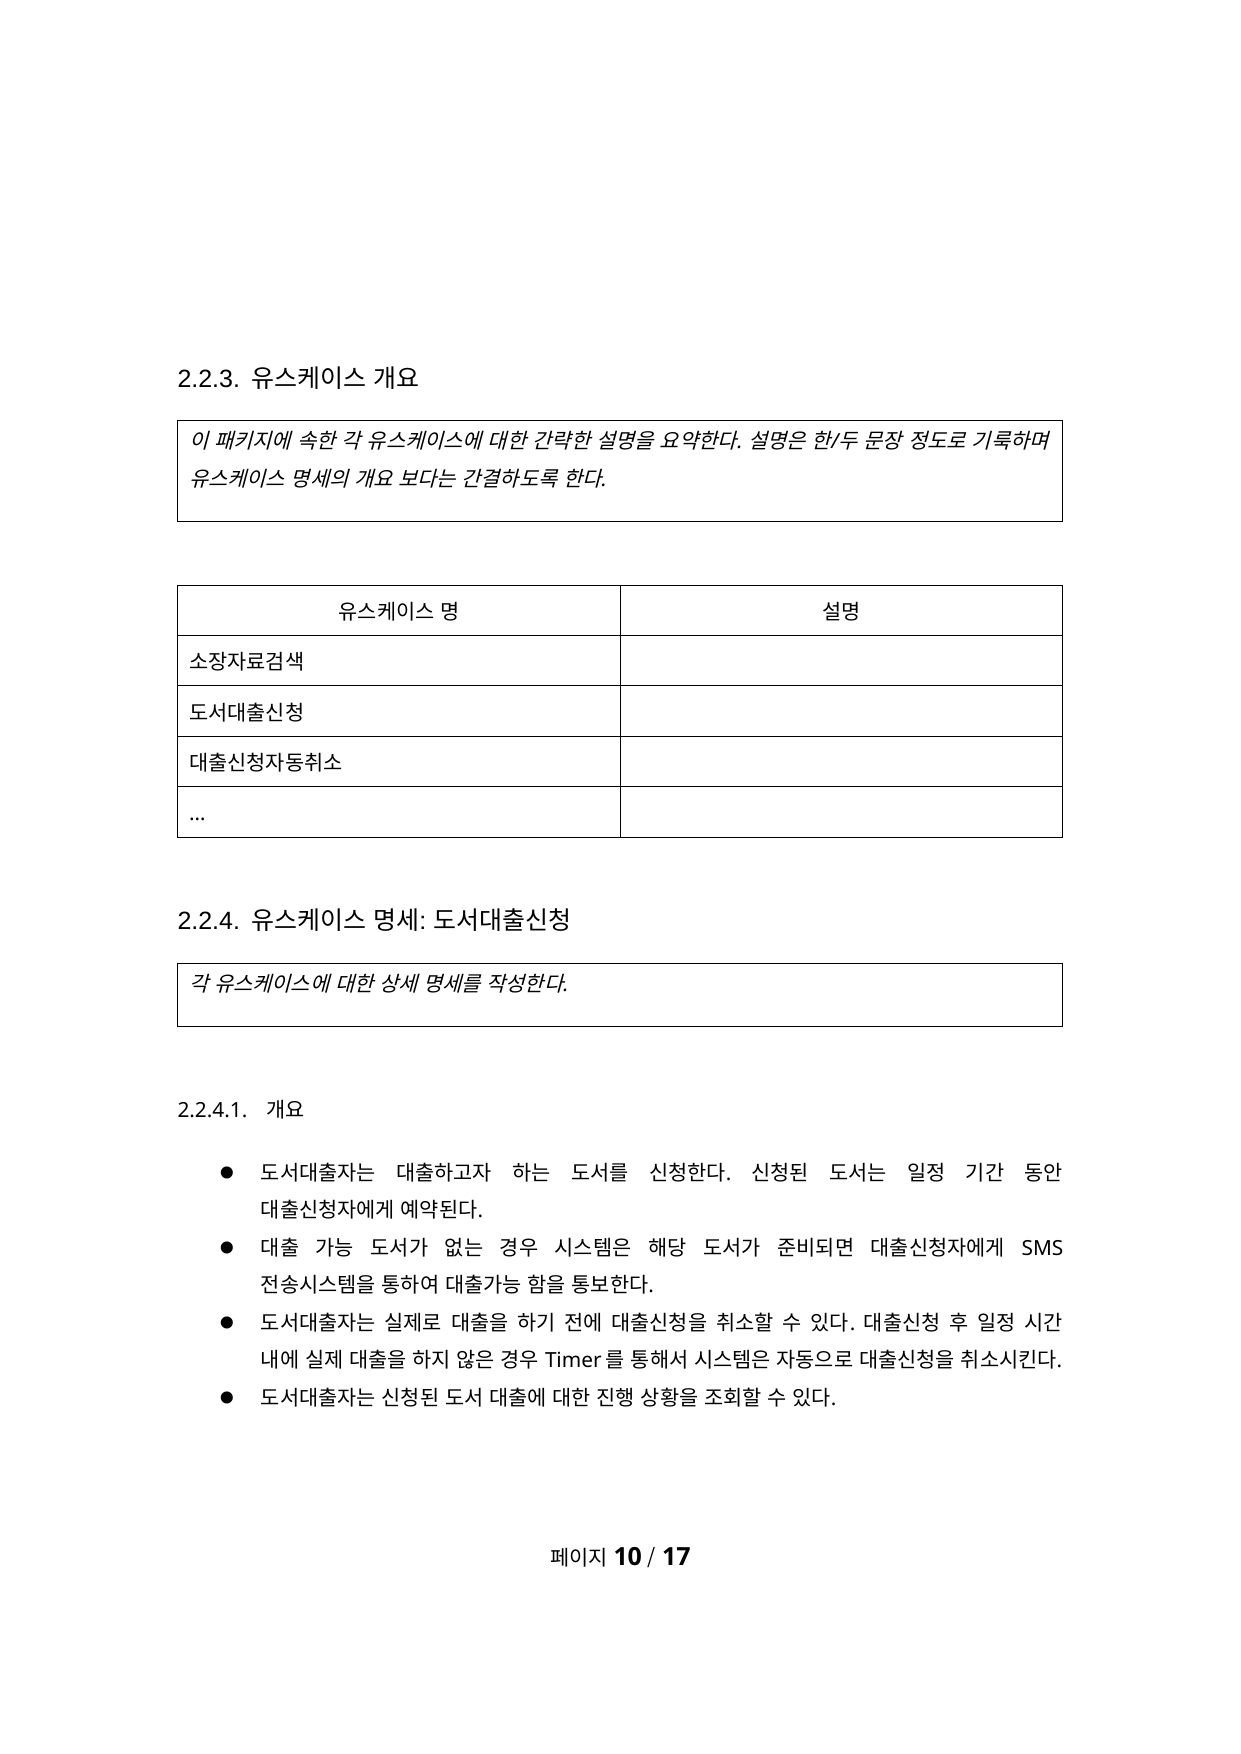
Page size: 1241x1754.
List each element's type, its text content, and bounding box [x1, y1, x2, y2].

table_cell [621, 787, 1062, 837]
list 도서대출자는 대출하고자 하는 도서를 신청한다. 신청된 도서는 일정 기간 동안 대출신청자에게 예약된다. [219, 1152, 1063, 1227]
table_header 설명 [621, 586, 1062, 635]
table_header 유스케이스 명 [178, 586, 620, 635]
table_cell [621, 636, 1062, 685]
list 도서대출자는 신청된 도서 대출에 대한 진행 상황을 조회할 수 있다. [219, 1377, 1063, 1415]
subtitle 유스케이스 개요 [177, 357, 1063, 395]
subtitle 유스케이스 명세: 도서대출신청 [177, 900, 1063, 938]
table_cell 소장자료검색 [178, 636, 620, 685]
subtitle 개요 [177, 1090, 1063, 1127]
list 대출 가능 도서가 없는 경우 시스템은 해당 도서가 준비되면 대출신청자에게 SMS전송시스템을 통하여 대출가능 함을 통보한다. [219, 1227, 1063, 1302]
table_cell [621, 686, 1062, 736]
table_cell 도서대출신청 [178, 686, 620, 736]
table_cell 대출신청자동취소 [178, 737, 620, 786]
table_cell … [178, 787, 620, 837]
list 도서대출자는 실제로 대출을 하기 전에 대출신청을 취소할 수 있다. 대출신청 후 일정 시간 내에 실제 대출을 하지 않은 경우 Timer를 통해서 시스템은 자동으로 대출신청을 취소시킨다. [219, 1302, 1063, 1377]
table_header 이 패키지에 속한 각 유스케이스에 대한 간략한 설명을 요약한다. 설명은 한/두 문장 정도로 기룩하며 유스케이스 명세의 개요 보다는 간결하도록 한다. [178, 421, 1062, 521]
table_cell [621, 737, 1062, 786]
table_header 각 유스케이스에 대한 상세 명세를 작성한다. [178, 964, 1062, 1026]
